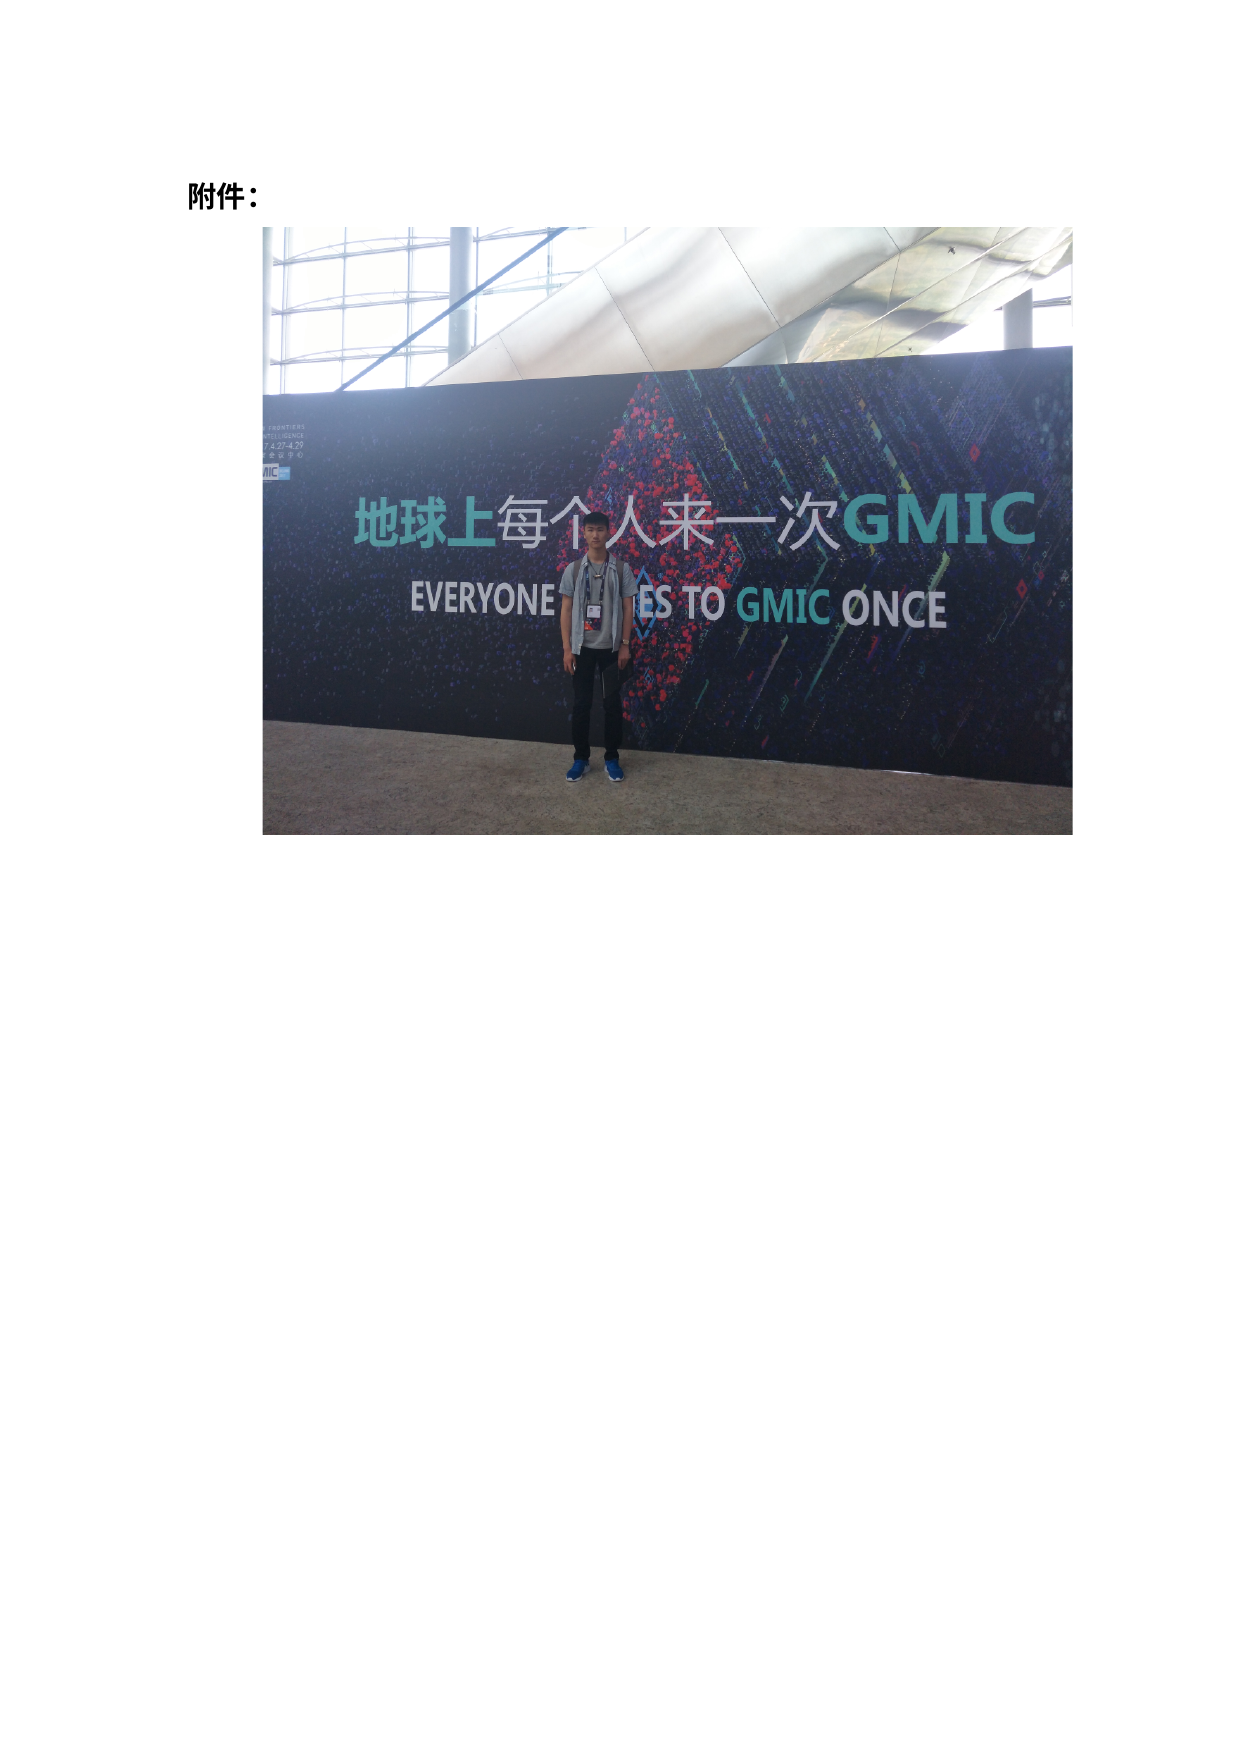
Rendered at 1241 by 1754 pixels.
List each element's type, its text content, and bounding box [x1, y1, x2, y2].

picture [262, 227, 1073, 835]
text 附件： [187, 162, 1053, 227]
